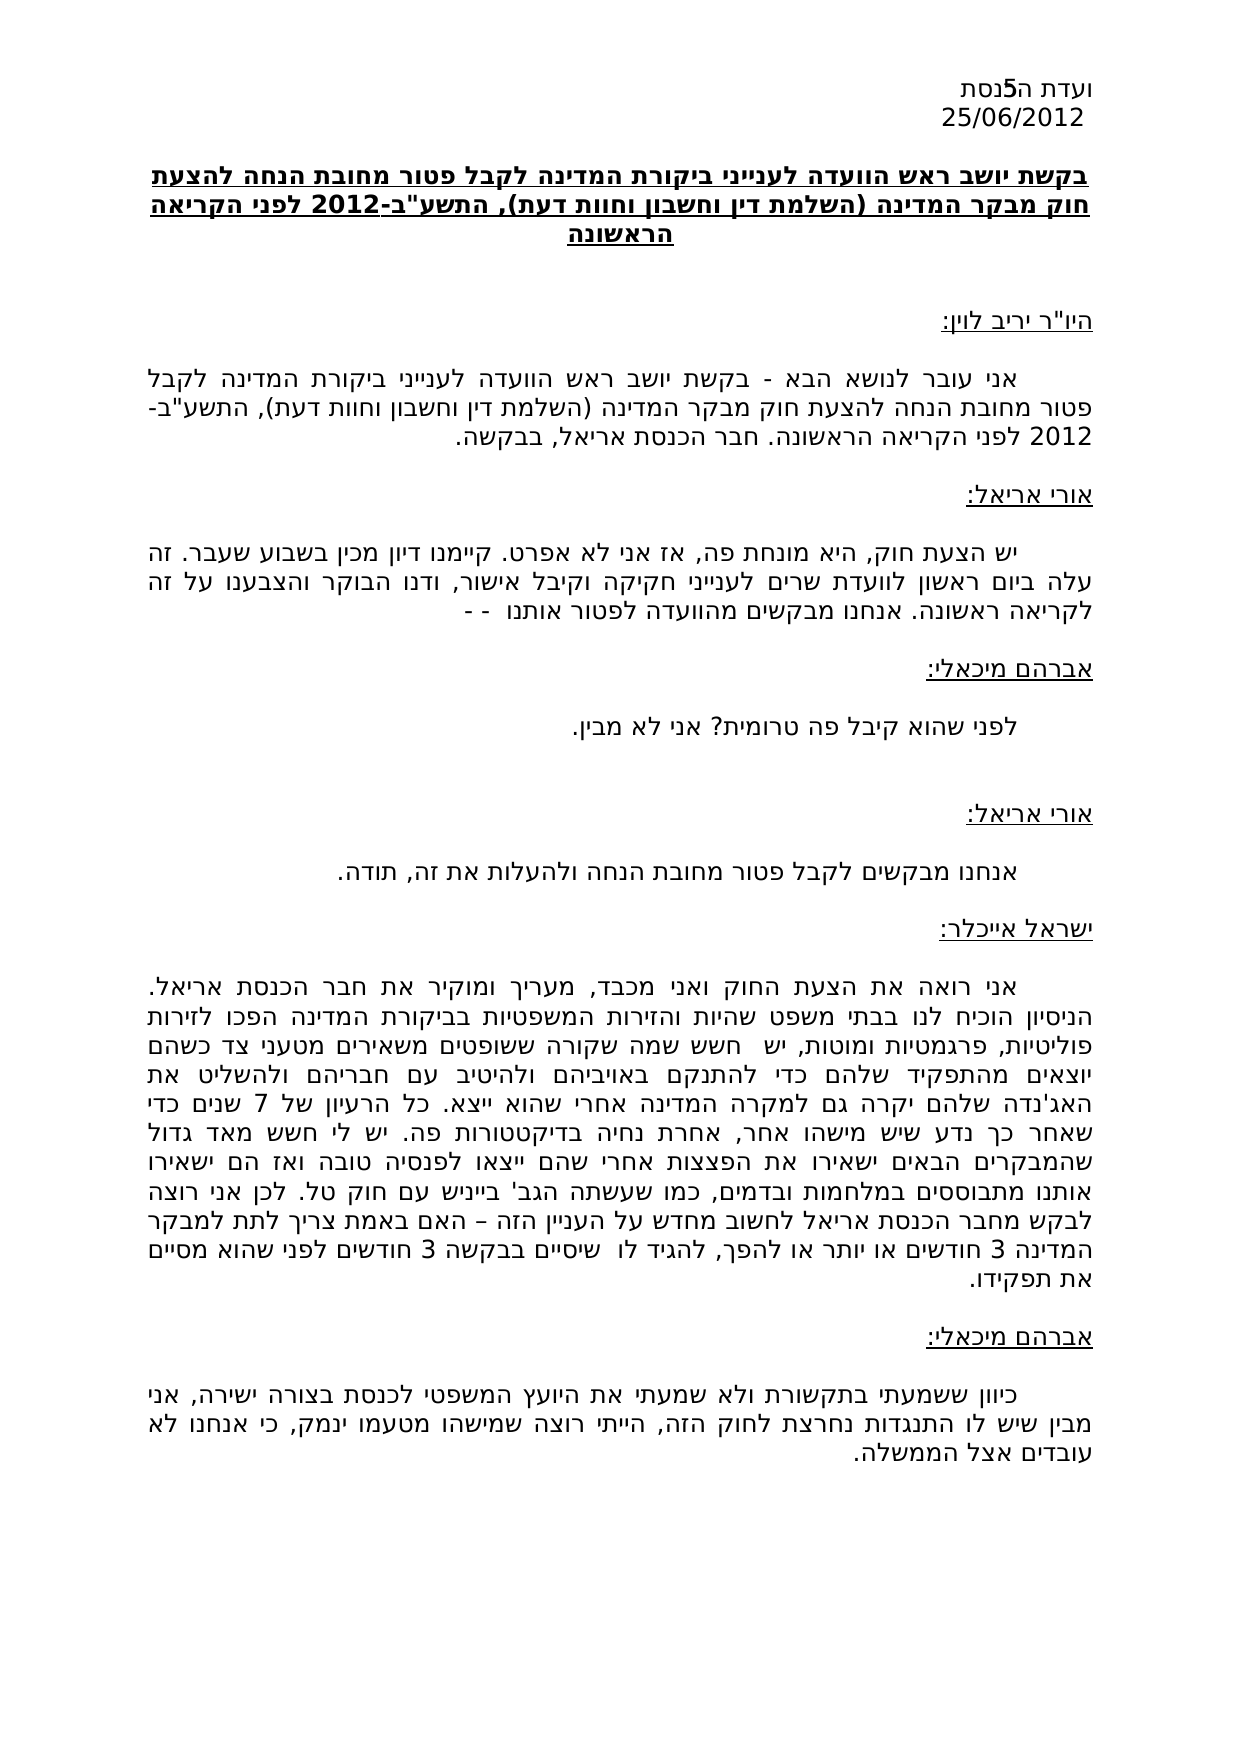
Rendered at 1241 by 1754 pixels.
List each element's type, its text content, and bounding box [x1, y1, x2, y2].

text בקשת יושב ראש הוועדה לענייני ביקורת המדינה לקבל פטור מחובת הנחה להצעת חוק מבקר המדינה (השלמת דין וחשבון וחוות דעת), התשע"ב-2012 לפני הקריאה הראשונה [147, 161, 1093, 248]
text אני עובר לנושא הבא - בקשת יושב ראש הוועדה לענייני ביקורת המדינה לקבל פטור מחובת הנחה להצעת חוק מבקר המדינה (השלמת דין וחשבון וחוות דעת), התשע"ב-2012 לפני הקריאה הראשונה. חבר הכנסת אריאל, בבקשה. [147, 364, 1093, 451]
text אורי אריאל: [147, 480, 1093, 509]
text אני רואה את הצעת החוק ואני מכבד, מעריך ומוקיר את חבר הכנסת אריאל. הניסיון הוכיח לנו בבתי משפט שהיות והזירות המשפטיות בביקורת המדינה הפכו לזירות פוליטיות, פרגמטיות ומוטות, יש חשש שמה שקורה ששופטים משאירים מטעני צד כשהם יוצאים מהתפקיד שלהם כדי להתנקם באויביהם ולהיטיב עם חבריהם ולהשליט את האג'נדה שלהם יקרה גם למקרה המדינה אחרי שהוא ייצא. כל הרעיון של 7 שנים כדי שאחר כך נדע שיש מישהו אחר, אחרת נחיה בדיקטטורות פה. יש לי חשש מאד גדול שהמבקרים הבאים ישאירו את הפצצות אחרי שהם ייצאו לפנסיה טובה ואז הם ישאירו אותנו מתבוססים במלחמות ובדמים, כמו שעשתה הגב' בייניש עם חוק טל. לכן אני רוצה לבקש מחבר הכנסת אריאל לחשוב מחדש על העניין הזה – האם באמת צריך לתת למבקר המדינה 3 חודשים או יותר או להפך, להגיד לו שיסיים בבקשה 3 חודשים לפני שהוא מסיים את תפקידו. [147, 973, 1093, 1293]
text כיוון ששמעתי בתקשורת ולא שמעתי את היועץ המשפטי לכנסת בצורה ישירה, אני מבין שיש לו התנגדות נחרצת לחוק הזה, הייתי רוצה שמישהו מטעמו ינמק, כי אנחנו לא עובדים אצל הממשלה. [147, 1380, 1093, 1468]
text אברהם מיכאלי: [147, 1322, 1093, 1351]
text אנחנו מבקשים לקבל פטור מחובת הנחה ולהעלות את זה, תודה. [147, 857, 1093, 886]
text אברהם מיכאלי: [147, 654, 1093, 683]
text יש הצעת חוק, היא מונחת פה, אז אני לא אפרט. קיימנו דיון מכין בשבוע שעבר. זה עלה ביום ראשון לוועדת שרים לענייני חקיקה וקיבל אישור, ודנו הבוקר והצבענו על זה לקריאה ראשונה. אנחנו מבקשים מהוועדה לפטור אותנו - - [147, 538, 1093, 626]
text לפני שהוא קיבל פה טרומית? אני לא מבין. [147, 712, 1093, 741]
text אורי אריאל: [147, 799, 1093, 828]
text היו"ר יריב לוין: [147, 306, 1093, 335]
text ישראל אייכלר: [147, 915, 1093, 944]
